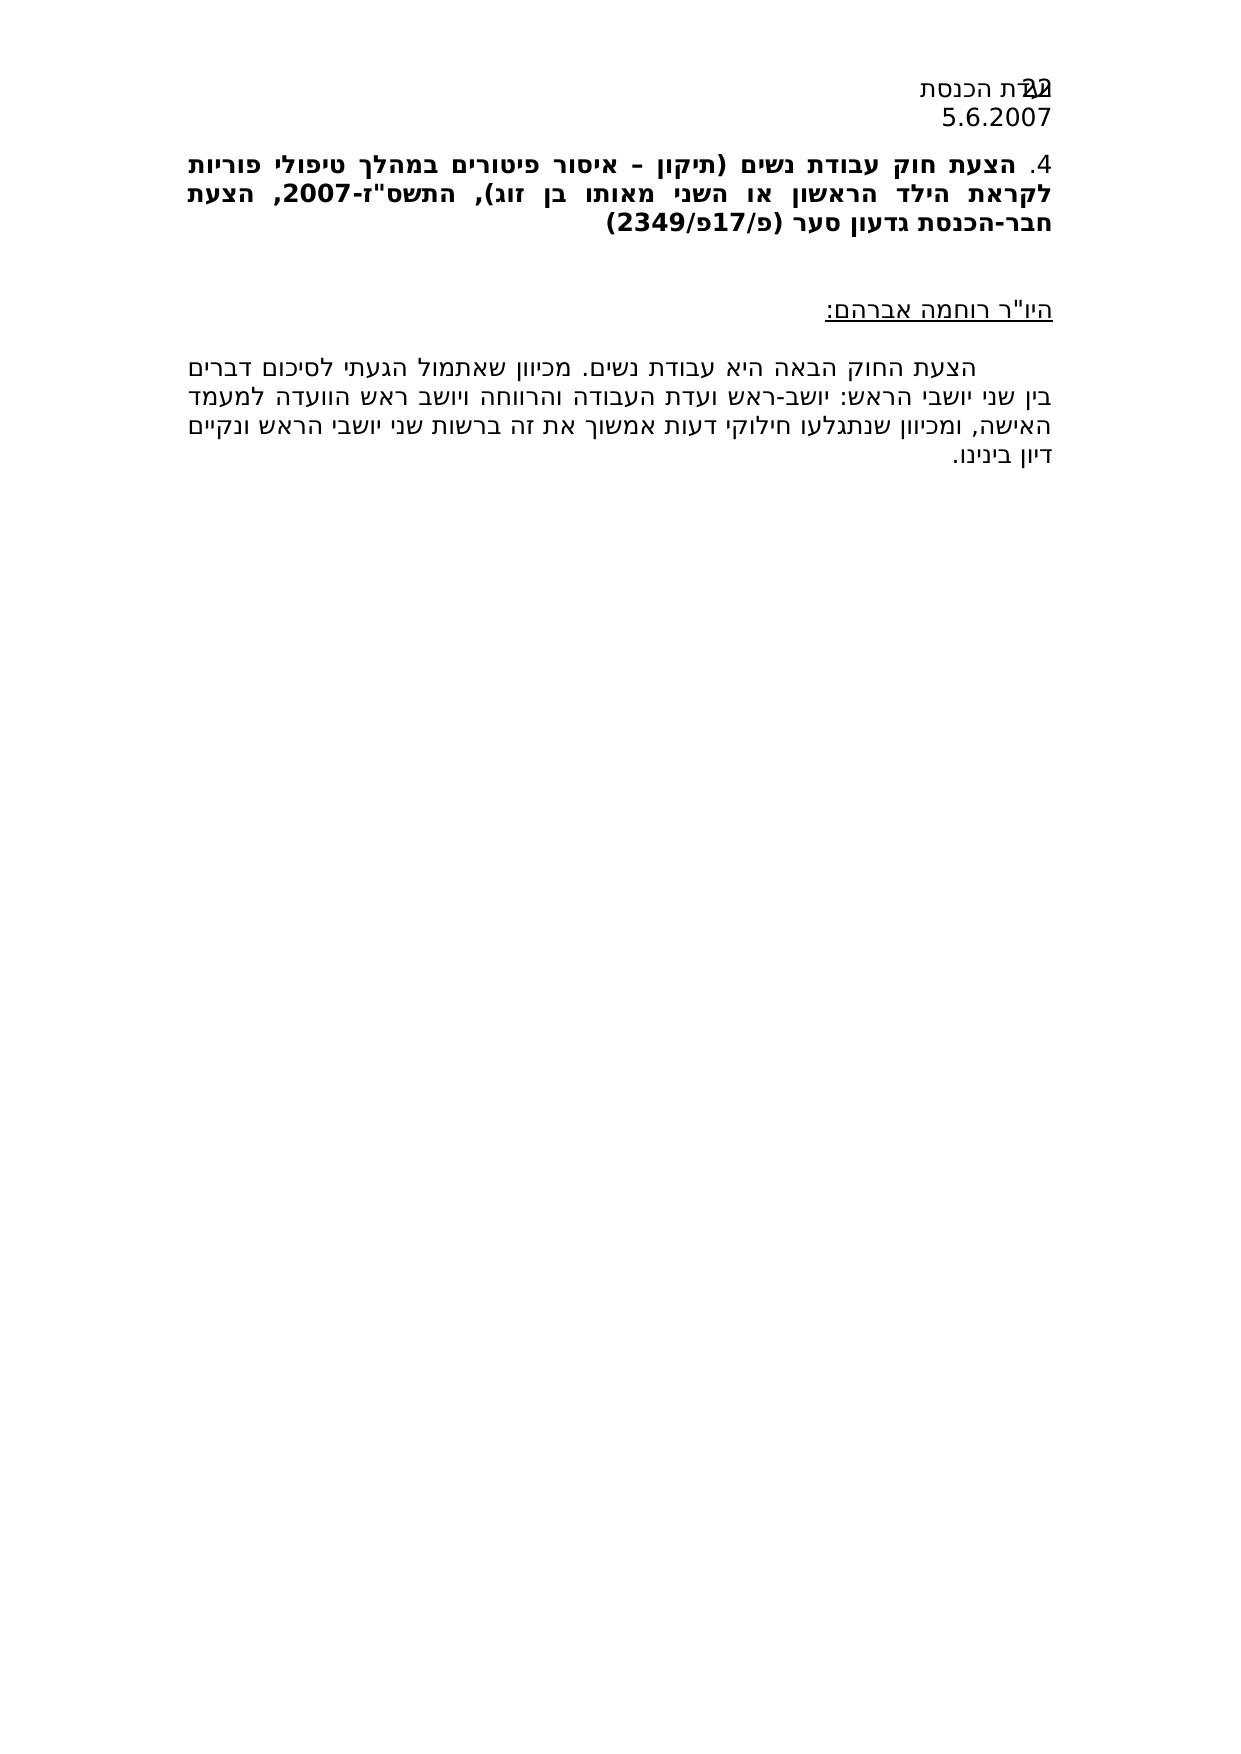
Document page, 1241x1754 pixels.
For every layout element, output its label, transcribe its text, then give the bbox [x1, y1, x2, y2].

text 4. הצעת חוק עבודת נשים (תיקון – איסור פיטורים במהלך טיפולי פוריות לקראת הילד הראשון או השני מאותו בן זוג), התשס"ז-2007, הצעת חבר-הכנסת גדעון סער (פ/17פ/2349) [187, 150, 1053, 237]
text הצעת החוק הבאה היא עבודת נשים. מכיוון שאתמול הגעתי לסיכום דברים בין שני יושבי הראש: יושב-ראש ועדת העבודה והרווחה ויושב ראש הוועדה למעמד האישה, ומכיוון שנתגלעו חילוקי דעות אמשוך את זה ברשות שני יושבי הראש ונקיים דיון בינינו. [187, 353, 1053, 469]
text היו"ר רוחמה אברהם: [187, 295, 1053, 324]
